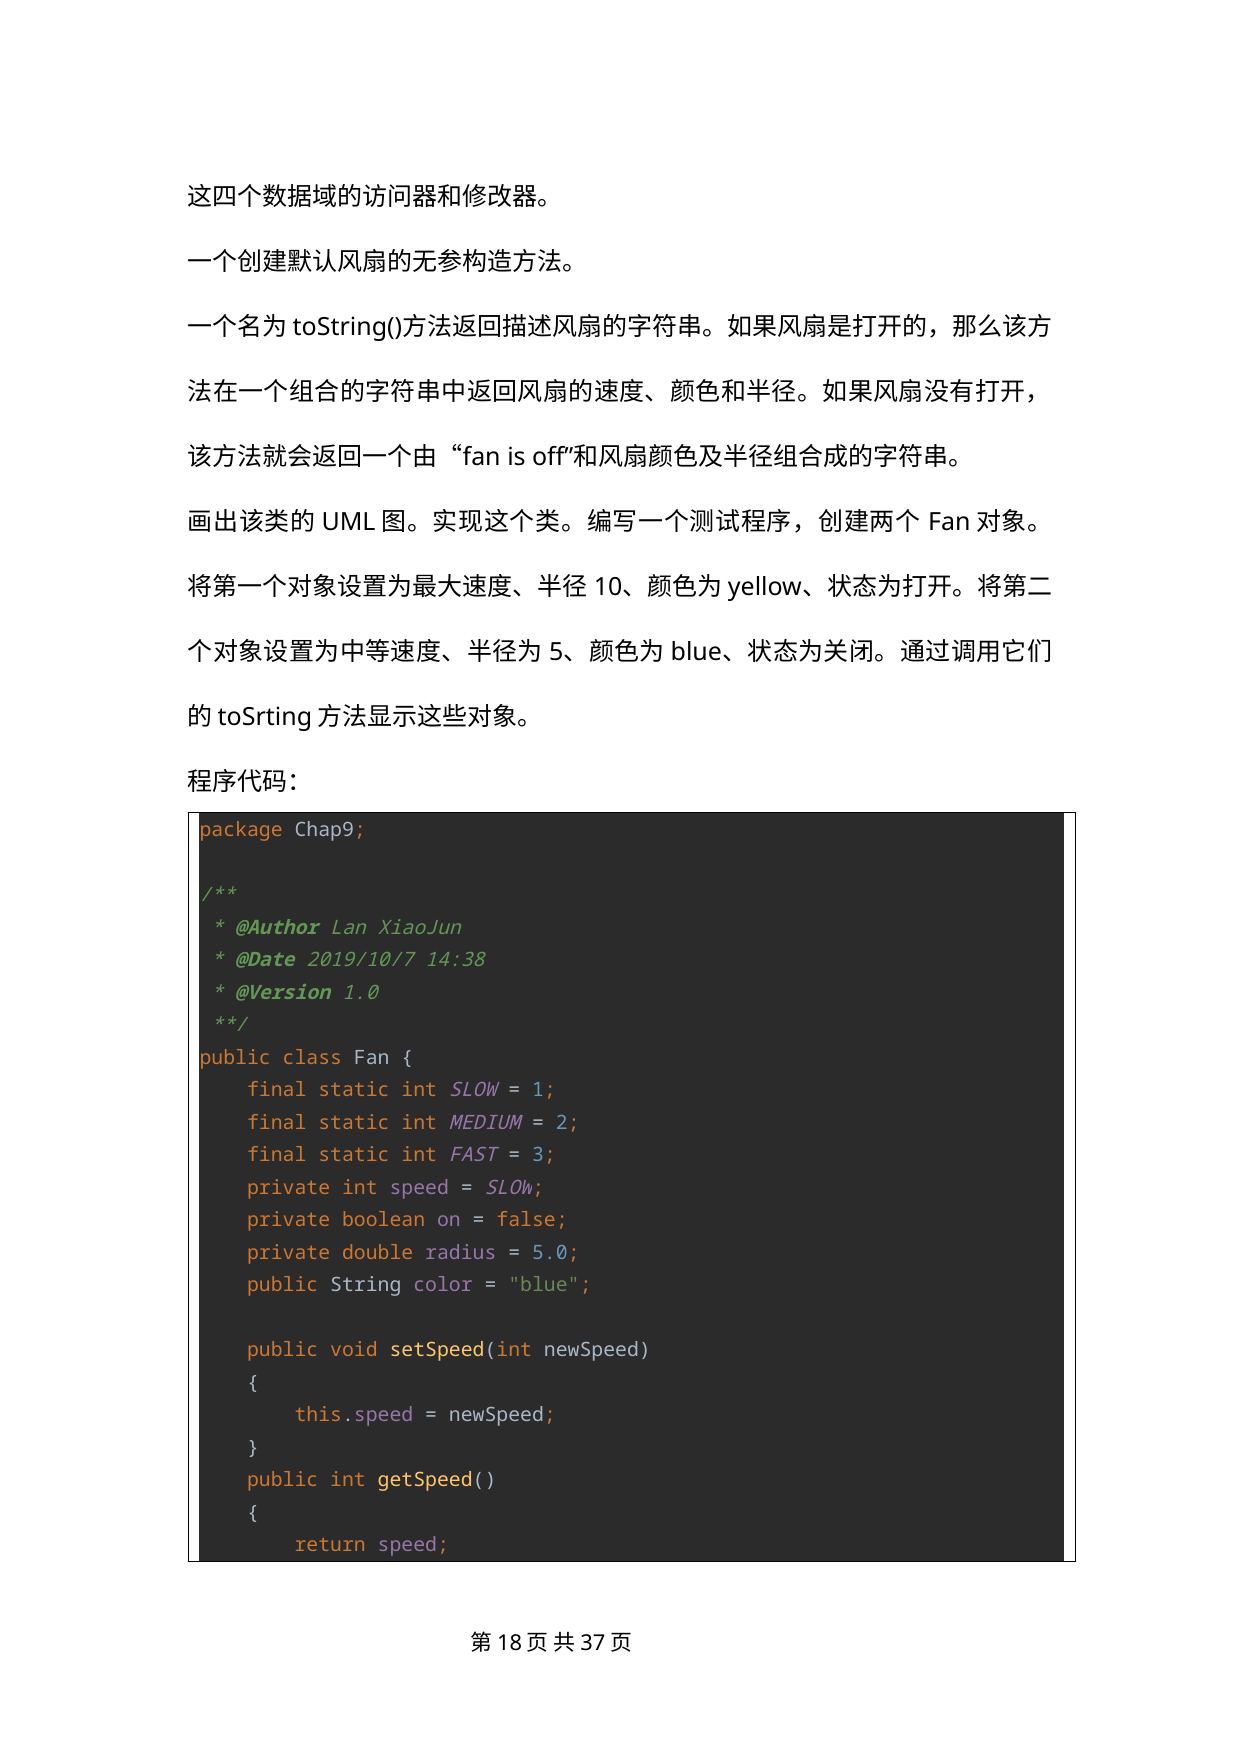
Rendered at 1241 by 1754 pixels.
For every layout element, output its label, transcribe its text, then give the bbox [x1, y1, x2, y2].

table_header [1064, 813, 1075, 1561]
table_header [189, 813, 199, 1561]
text 画出该类的UML图。实现这个类。编写一个测试程序，创建两个Fan对象。将第一个对象设置为最大速度、半径10、颜色为yellow、状态为打开。将第二个对象设置为中等速度、半径为5、颜色为blue、状态为关闭。通过调用它们的toSrting方法显示这些对象。 [187, 487, 1053, 747]
text 一个创建默认风扇的无参构造方法。 [187, 227, 1053, 292]
text 这四个数据域的访问器和修改器。 [187, 162, 1053, 227]
text 一个名为toString()方法返回描述风扇的字符串。如果风扇是打开的，那么该方法在一个组合的字符串中返回风扇的速度、颜色和半径。如果风扇没有打开，该方法就会返回一个由“fan is off”和风扇颜色及半径组合成的字符串。 [187, 292, 1053, 487]
text 程序代码： [187, 747, 1053, 812]
